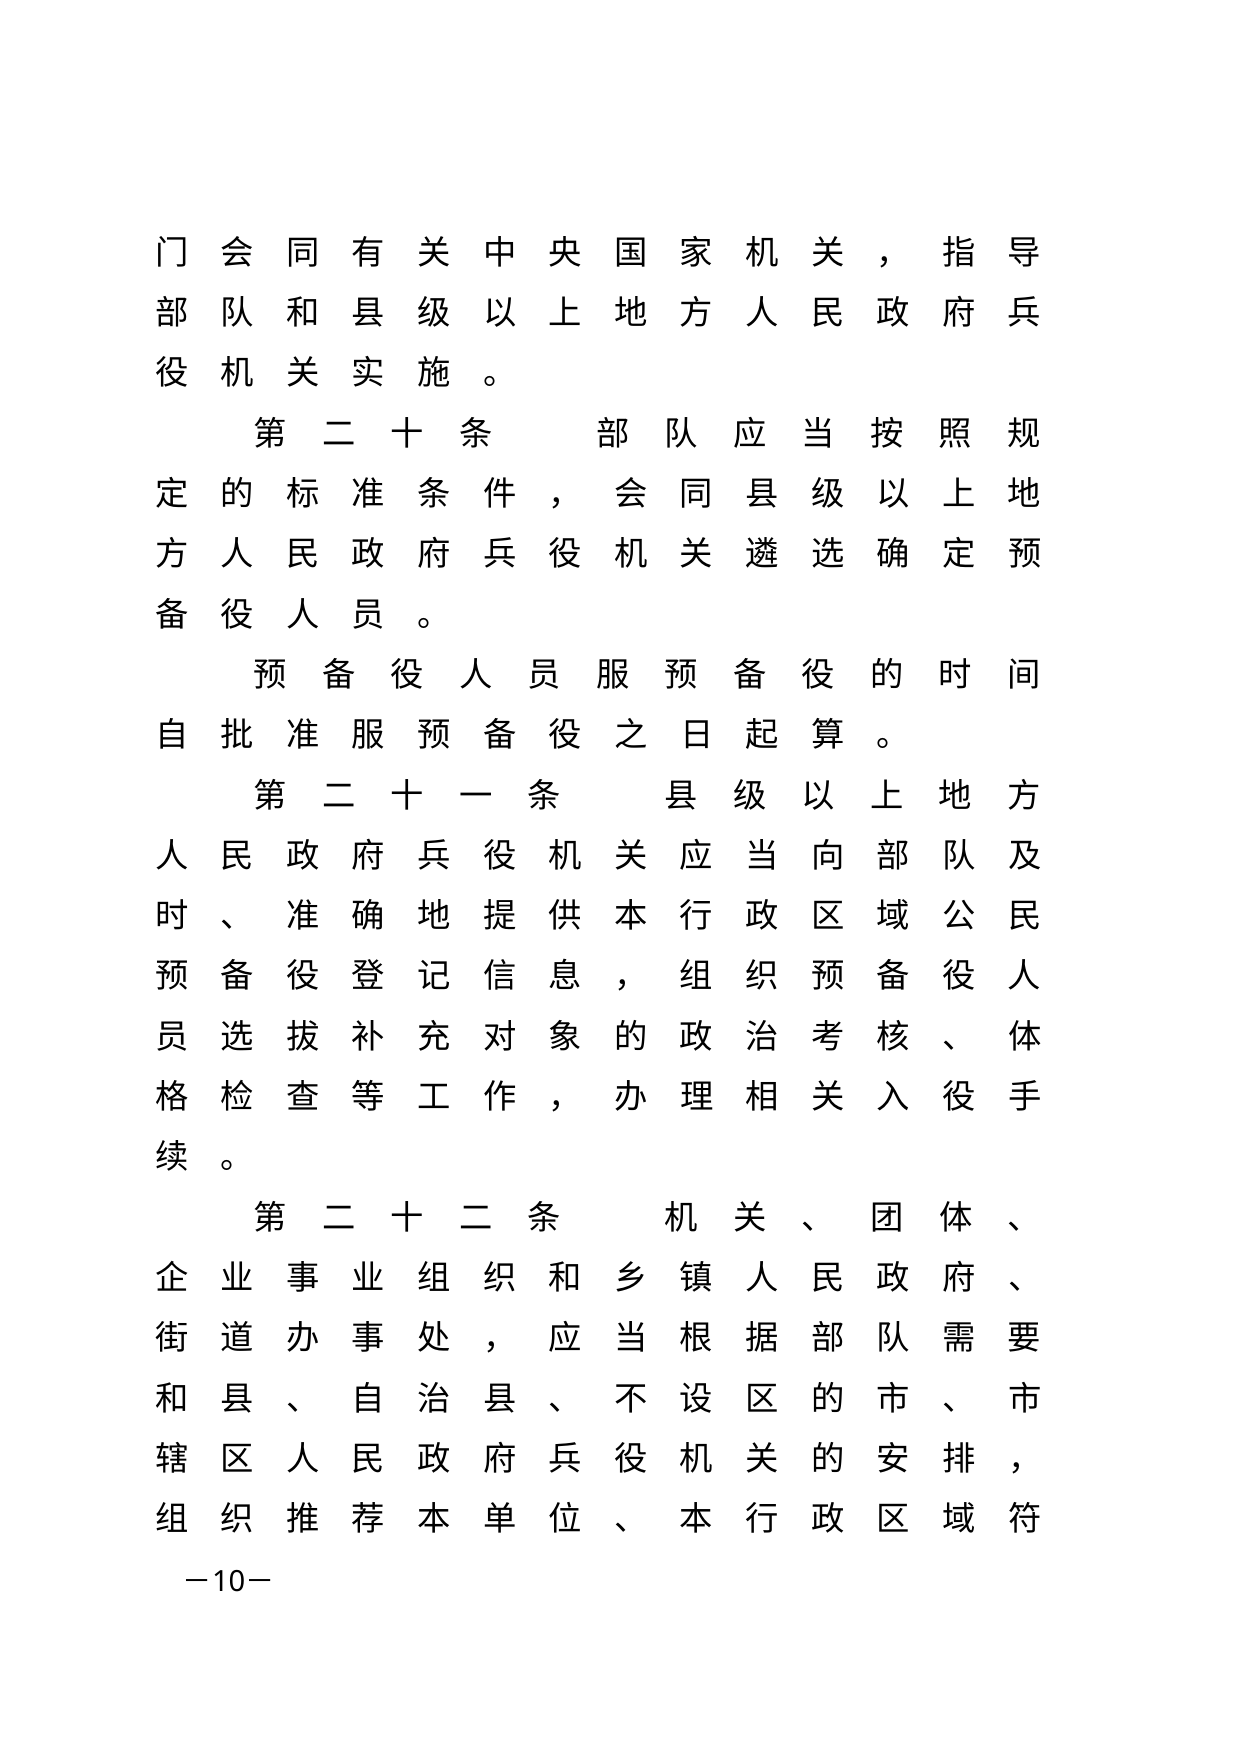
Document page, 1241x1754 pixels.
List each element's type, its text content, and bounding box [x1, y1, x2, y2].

text 预备役人员服预备役的时间自批准服预备役之日起算。 [155, 642, 1073, 762]
text 第二十二条 机关、团体、企业事业组织和乡镇人民政府、街道办事处，应当根据部队需要和县、自治县、不设区的市、市辖区人民政府兵役机关的安排，组织推荐本单位、本行政区域符合条件的人员参加预备役人员选拔补充。 [155, 1184, 1073, 1546]
text 第二十一条 县级以上地方人民政府兵役机关应当向部队及时、准确地提供本行政区域公民预备役登记信息，组织预备役人员选拔补充对象的政治考核、体格检查等工作，办理相关入役手续。 [155, 762, 1073, 1184]
text 第十九条 预备役人员的选拔补充计划由中央军事委员会确定。中央军事委员会机关有关部门会同有关中央国家机关，指导部队和县级以上地方人民政府兵役机关实施。 [155, 219, 1073, 400]
text 第二十条 部队应当按照规定的标准条件，会同县级以上地方人民政府兵役机关遴选确定预备役人员。 [155, 400, 1073, 642]
